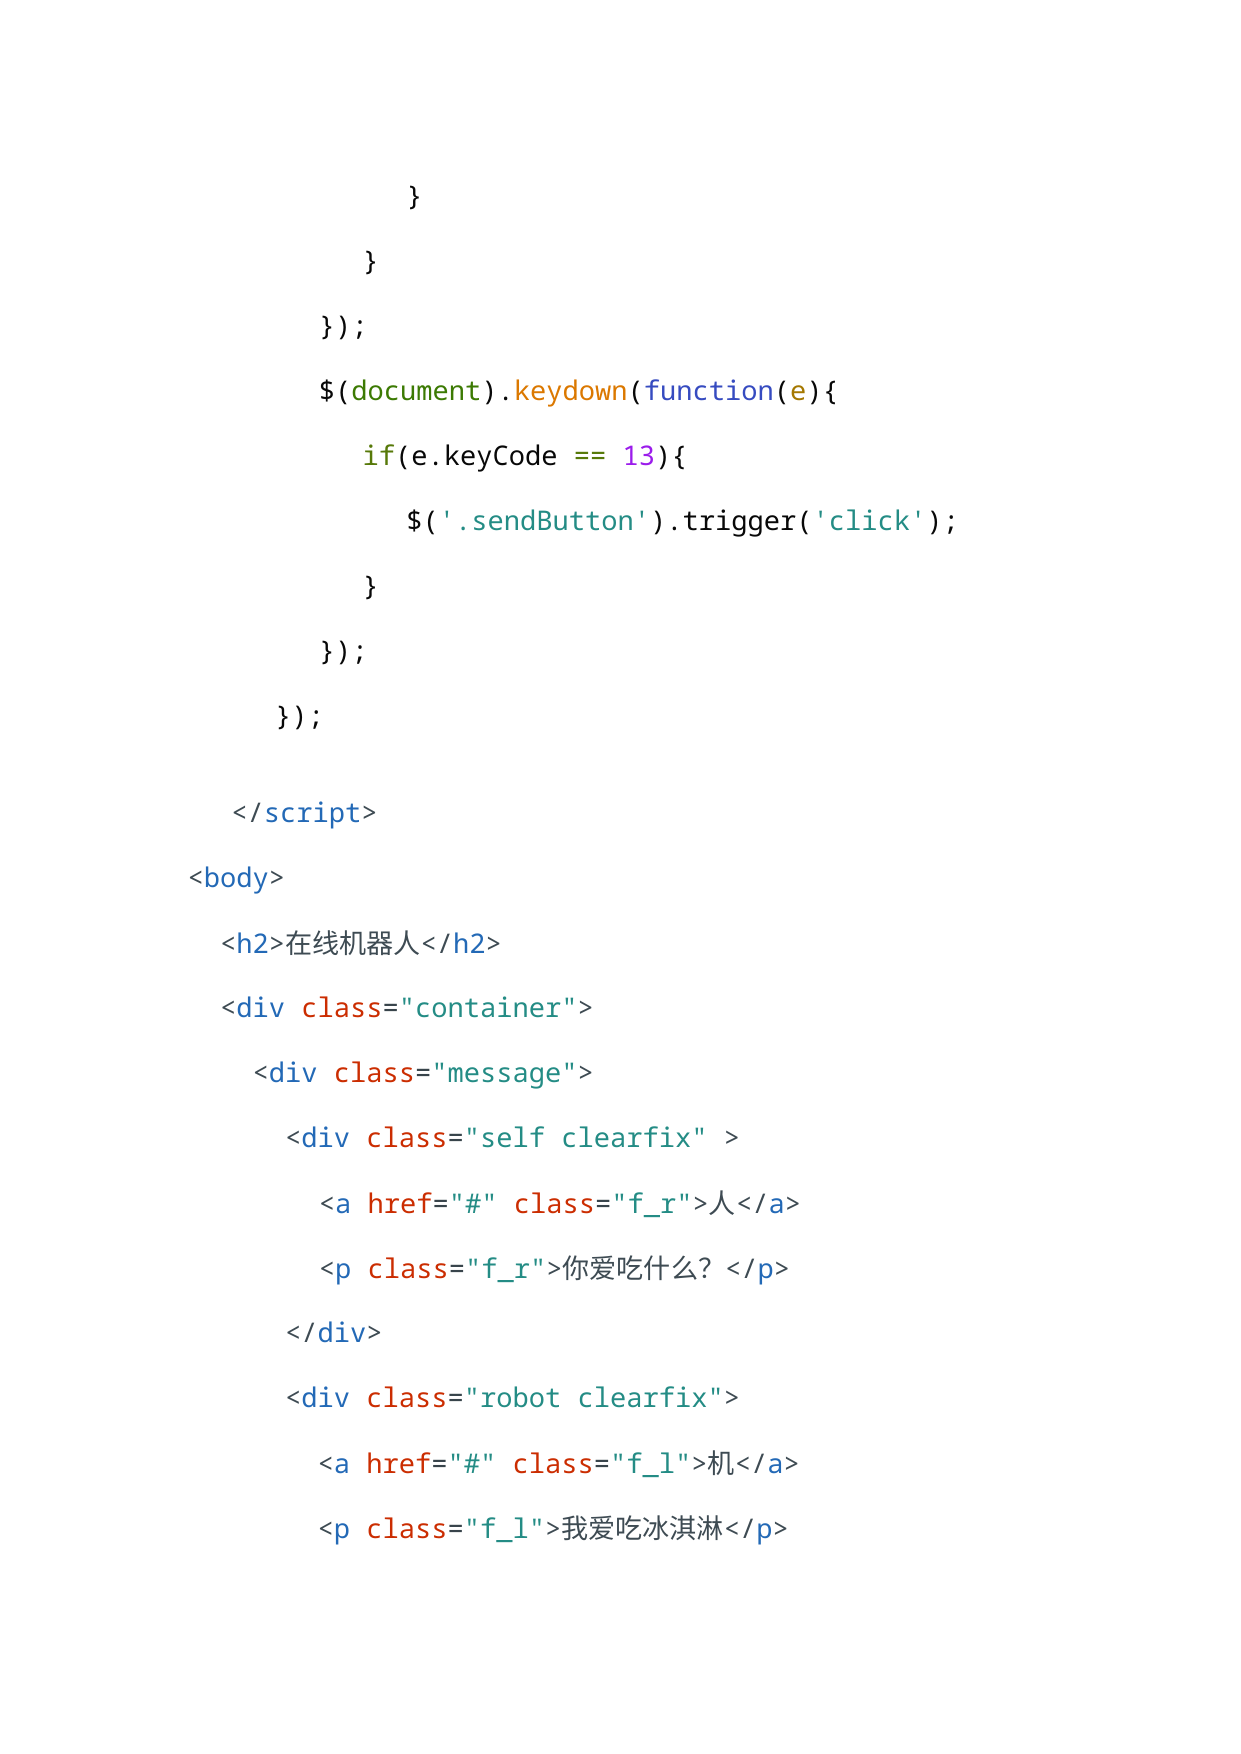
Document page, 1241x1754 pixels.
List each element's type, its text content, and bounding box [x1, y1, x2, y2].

text <div class="self clearfix" > [187, 1104, 1053, 1169]
text $('.sendButton').trigger('click'); [187, 487, 1053, 552]
text }); [187, 682, 1053, 747]
text <a href="#" class="f_r">人</a> [187, 1169, 1053, 1234]
text if(e.keyCode == 13){ [187, 422, 1053, 487]
text <body> [187, 844, 1053, 909]
text <div class="container"> [187, 974, 1053, 1039]
text <p class="f_r">你爱吃什么？</p> [187, 1234, 1053, 1299]
text <h2>在线机器人</h2> [187, 909, 1053, 974]
text }); [187, 292, 1053, 357]
text <a href="#" class="f_l">机</a> [187, 1429, 1053, 1494]
text </div> [187, 1299, 1053, 1364]
text <div class="robot clearfix"> [187, 1364, 1053, 1429]
text <div class="message"> [187, 1039, 1053, 1104]
text } [187, 552, 1053, 617]
text <p class="f_l">我爱吃冰淇淋</p> [187, 1494, 1053, 1559]
text </script> [187, 779, 1053, 844]
text $(document).keydown(function(e){ [187, 357, 1053, 422]
text }); [187, 617, 1053, 682]
text } [187, 162, 1053, 227]
text } [187, 227, 1053, 292]
